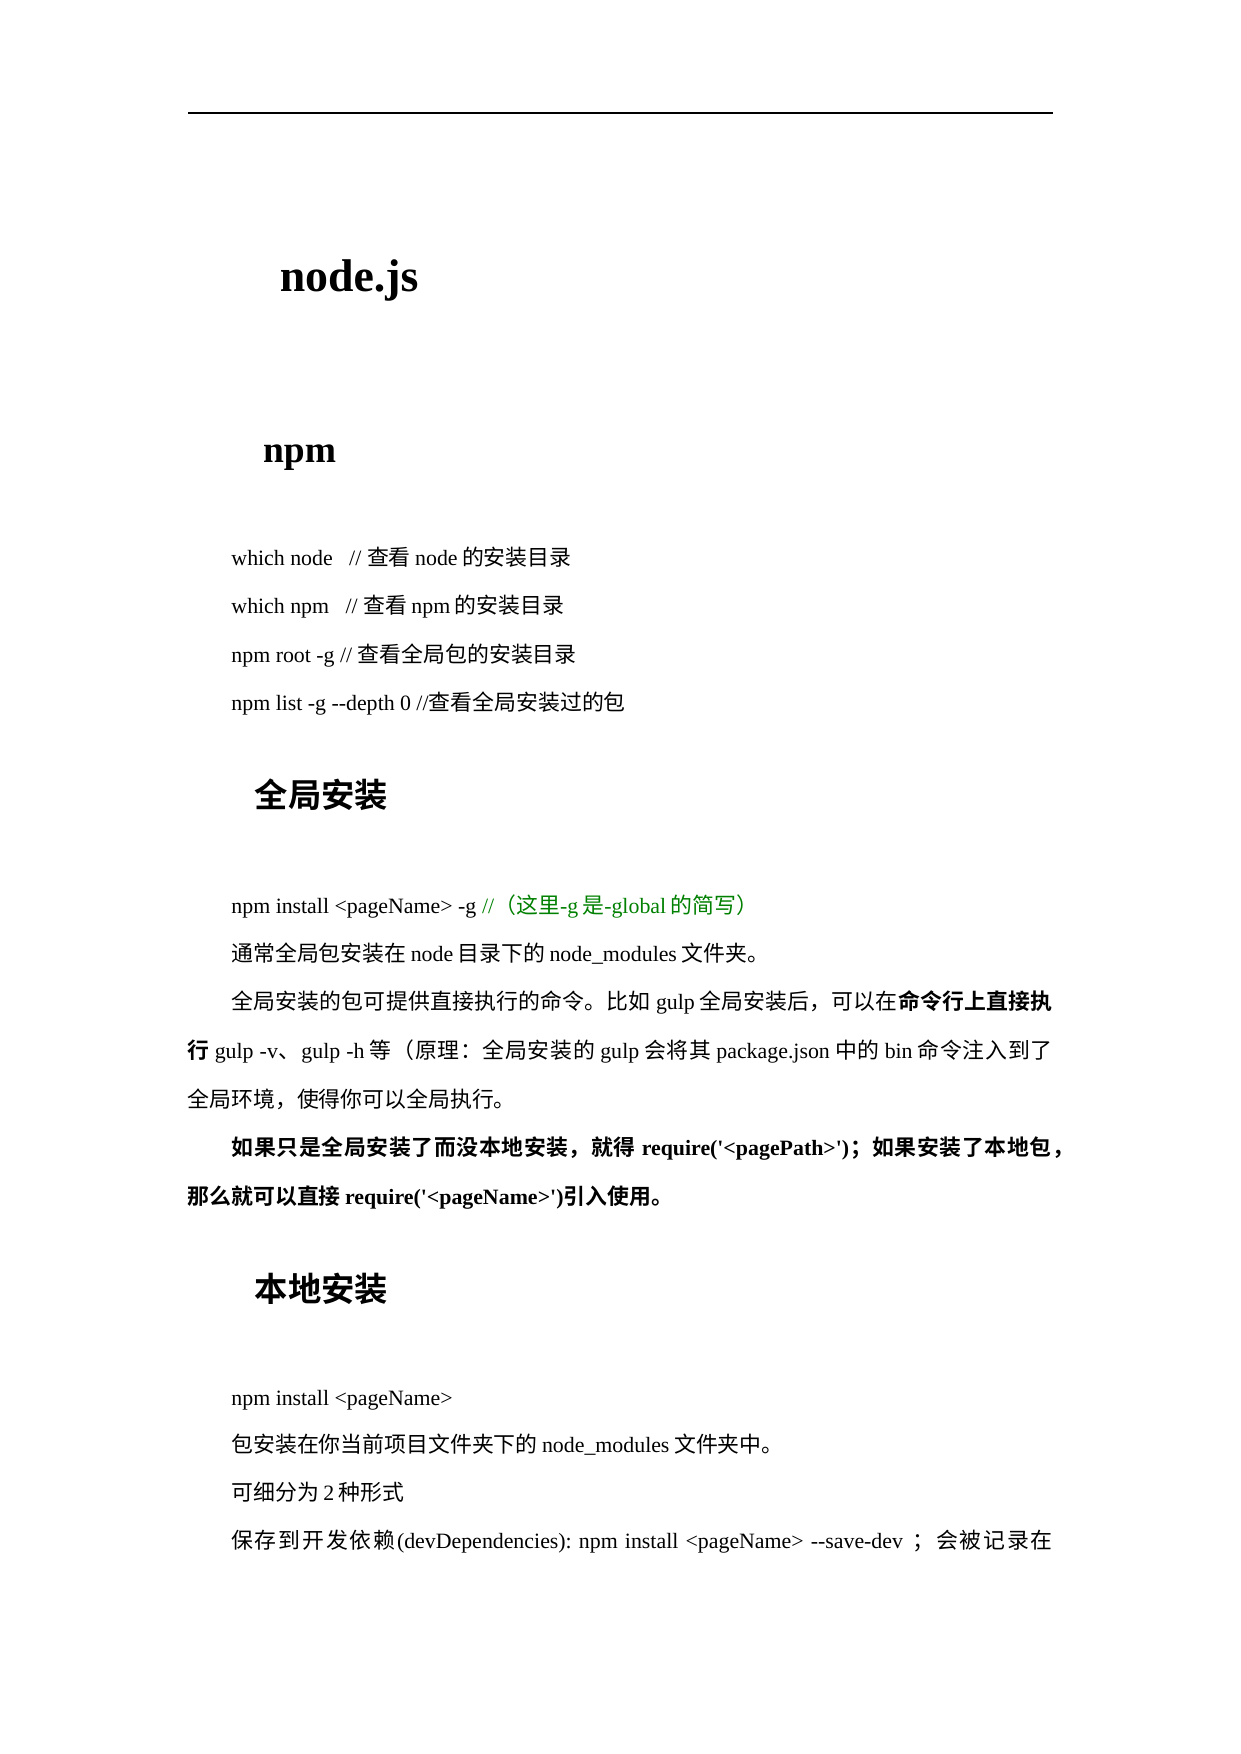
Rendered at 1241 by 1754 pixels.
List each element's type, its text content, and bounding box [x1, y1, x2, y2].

text 如果只是全局安装了而没本地安装，就得require('<pagePath>')；如果安装了本地包，那么就可以直接require('<pageName>')引入使用。 [187, 1130, 1053, 1211]
subtitle 本地安装 [187, 1254, 1053, 1319]
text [187, 1523, 1053, 1555]
text 可细分为2种形式 [187, 1474, 1053, 1507]
text which npm // 查看npm的安装目录 [187, 588, 1053, 621]
subtitle node.js [187, 242, 1053, 307]
text 通常全局包安装在node目录下的node_modules文件夹。 [187, 936, 1053, 968]
subtitle npm [187, 416, 1053, 481]
text 包安装在你当前项目文件夹下的node_modules文件夹中。 [187, 1426, 1053, 1459]
text npm root -g // 查看全局包的安装目录 [187, 636, 1053, 669]
text 全局安装的包可提供直接执行的命令。比如gulp全局安装后，可以在命令行上直接执行gulp -v、gulp -h等（原理：全局安装的gulp会将其package.json中的bin命令注入到了全局环境，使得你可以全局执行。 [187, 984, 1053, 1114]
text npm list -g --depth 0 //查看全局安装过的包 [187, 685, 1053, 717]
subtitle 全局安装 [187, 760, 1053, 825]
text which node // 查看node的安装目录 [187, 540, 1053, 572]
text npm install <pageName> [187, 1381, 1053, 1414]
text npm install <pageName> -g //（这里-g是-global的简写） [187, 887, 1053, 920]
